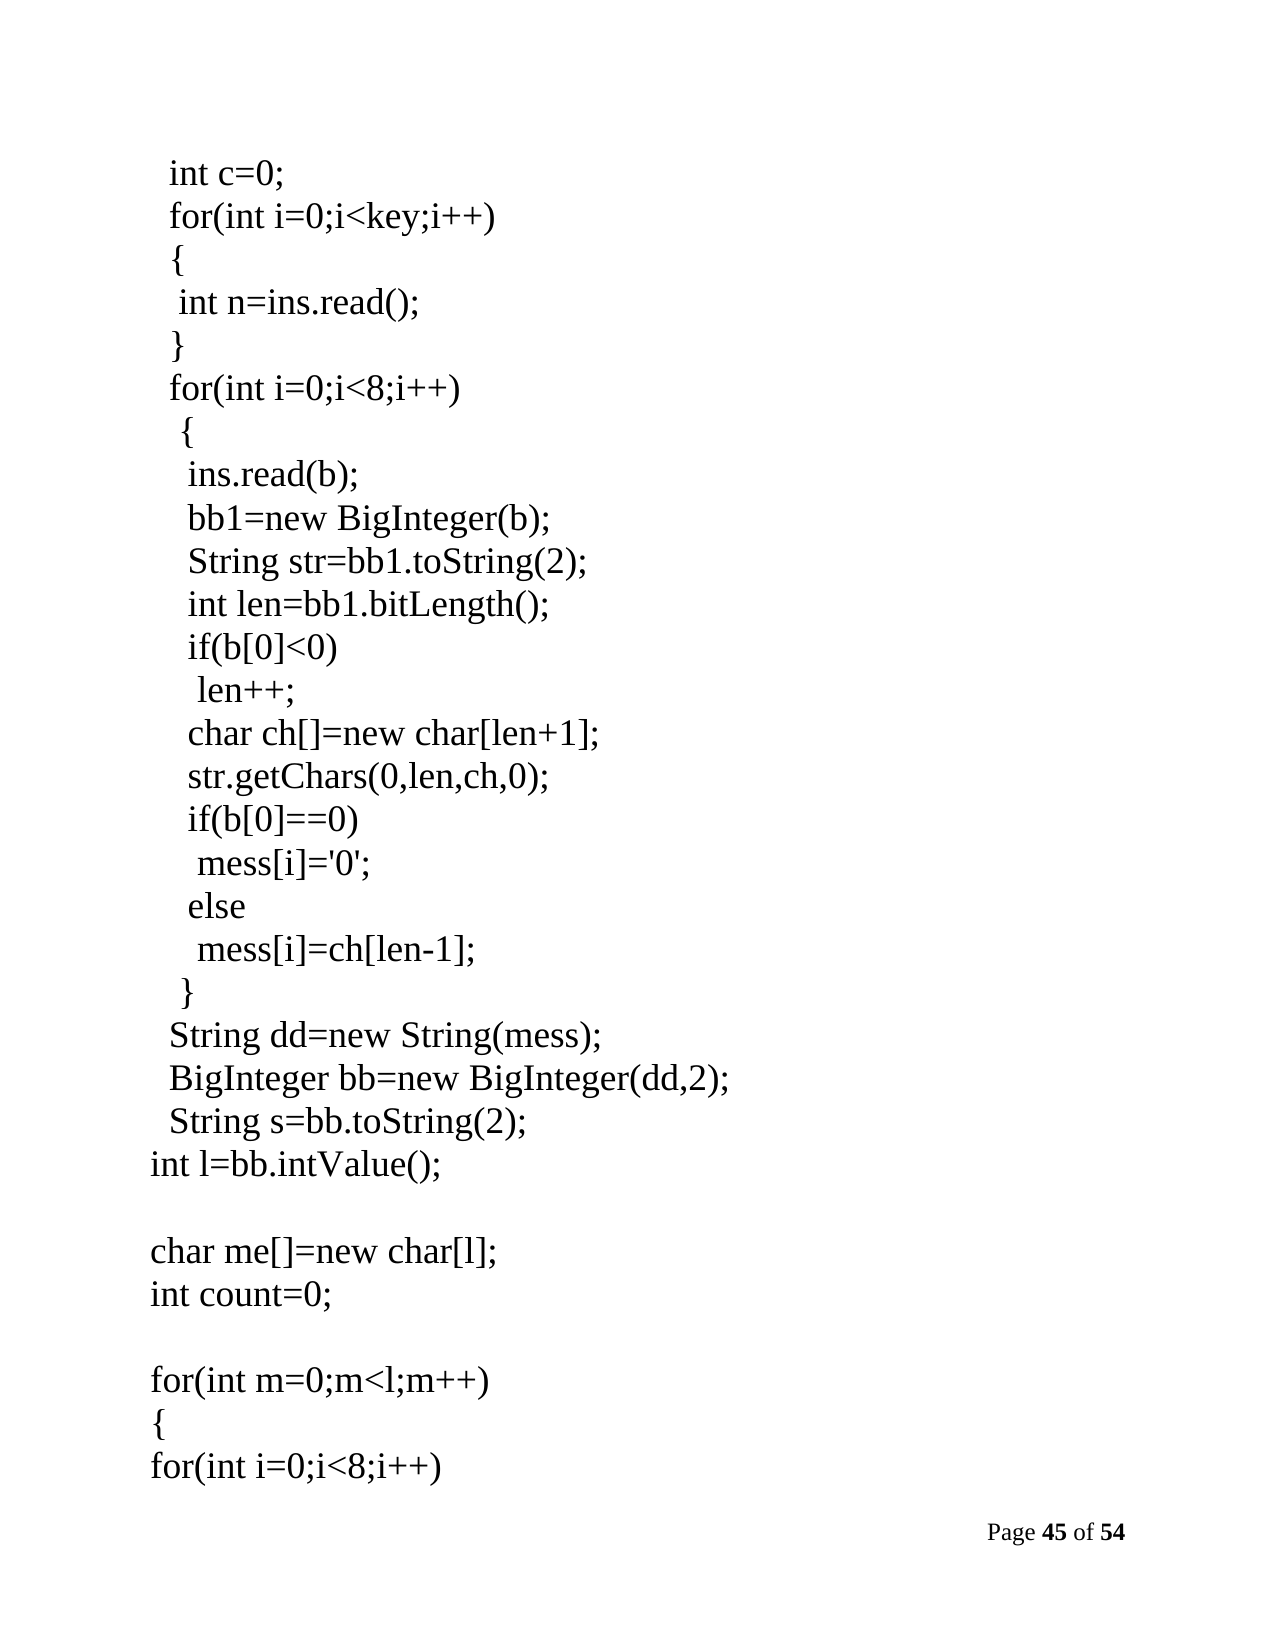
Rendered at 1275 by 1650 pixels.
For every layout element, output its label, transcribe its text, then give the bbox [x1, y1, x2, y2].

text } [150, 969, 1125, 1012]
text char me[]=new char[l]; [150, 1228, 1125, 1271]
text len++; [150, 667, 1125, 711]
text String str=bb1.toString(2); [150, 538, 1125, 581]
text else [150, 883, 1125, 926]
text if(b[0]<0) [150, 624, 1125, 667]
text char ch[]=new char[len+1]; [150, 711, 1125, 754]
text mess[i]='0'; [150, 840, 1125, 883]
text { [150, 236, 1125, 279]
text for(int i=0;i<8;i++) [150, 1444, 1125, 1487]
text { [150, 409, 1125, 452]
text int count=0; [150, 1271, 1125, 1314]
text } [150, 322, 1125, 366]
text BigInteger bb=new BigInteger(dd,2); [150, 1056, 1125, 1099]
text for(int m=0;m<l;m++) [150, 1357, 1125, 1401]
text bb1=new BigInteger(b); [150, 495, 1125, 538]
text int len=bb1.bitLength(); [150, 581, 1125, 624]
text String dd=new String(mess); [150, 1012, 1125, 1056]
text int l=bb.intValue(); [150, 1142, 1125, 1185]
text int c=0; [150, 150, 1125, 193]
text String s=bb.toString(2); [150, 1099, 1125, 1142]
text if(b[0]==0) [150, 797, 1125, 840]
text for(int i=0;i<key;i++) [150, 193, 1125, 236]
text str.getChars(0,len,ch,0); [150, 754, 1125, 797]
text ins.read(b); [150, 452, 1125, 495]
text for(int i=0;i<8;i++) [150, 366, 1125, 409]
text mess[i]=ch[len-1]; [150, 926, 1125, 969]
text int n=ins.read(); [150, 279, 1125, 322]
text { [150, 1401, 1125, 1444]
